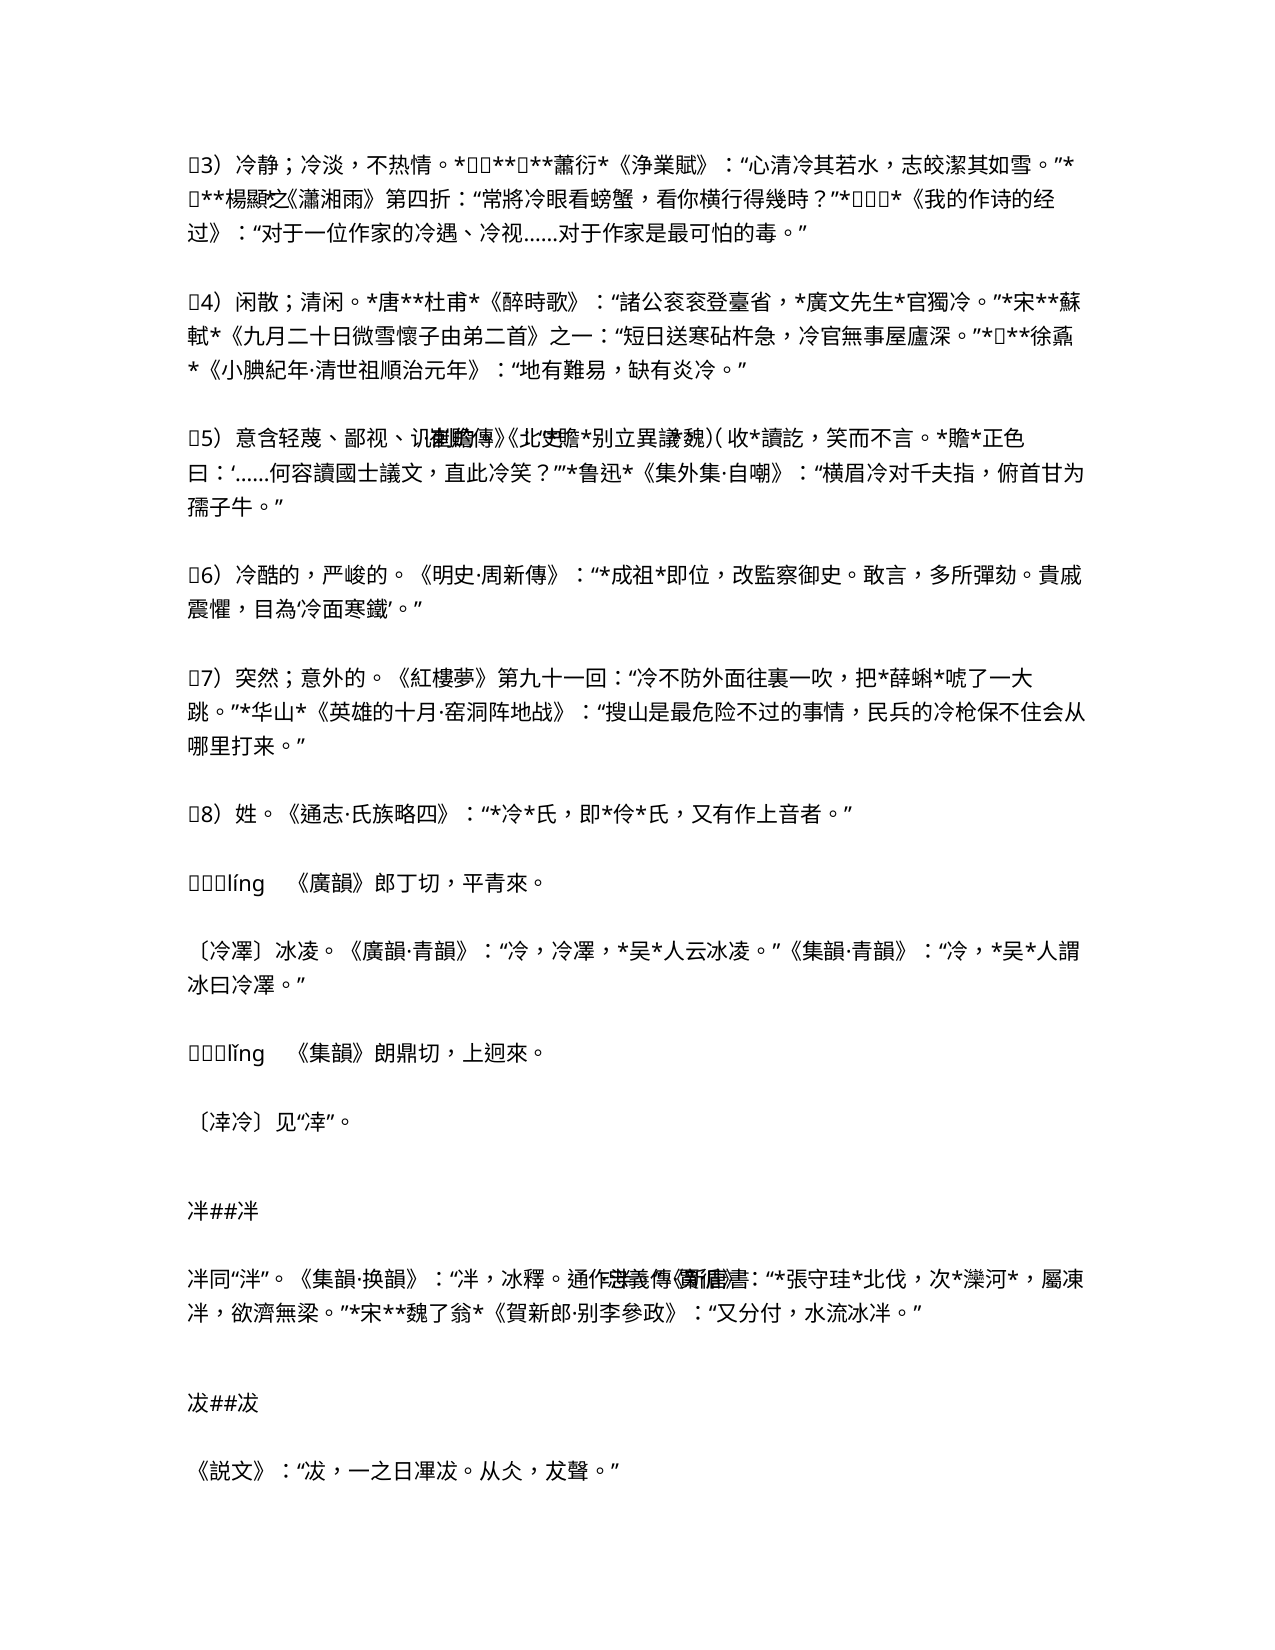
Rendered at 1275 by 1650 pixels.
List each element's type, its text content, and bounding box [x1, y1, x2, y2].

text 冸##冸 冸同“泮”。《集韻·换韻》：“冸，冰釋。通作泮。”《新唐書·忠義傳·賈循》：“*張守珪*北伐，次*灤河*，屬凍冸，欲濟無梁。”*宋**魏了翁*《賀新郎·别李參政》：“又分付，水流冰冸。” [187, 1196, 1087, 1362]
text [187, 1387, 1087, 1486]
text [187, 150, 1087, 1171]
